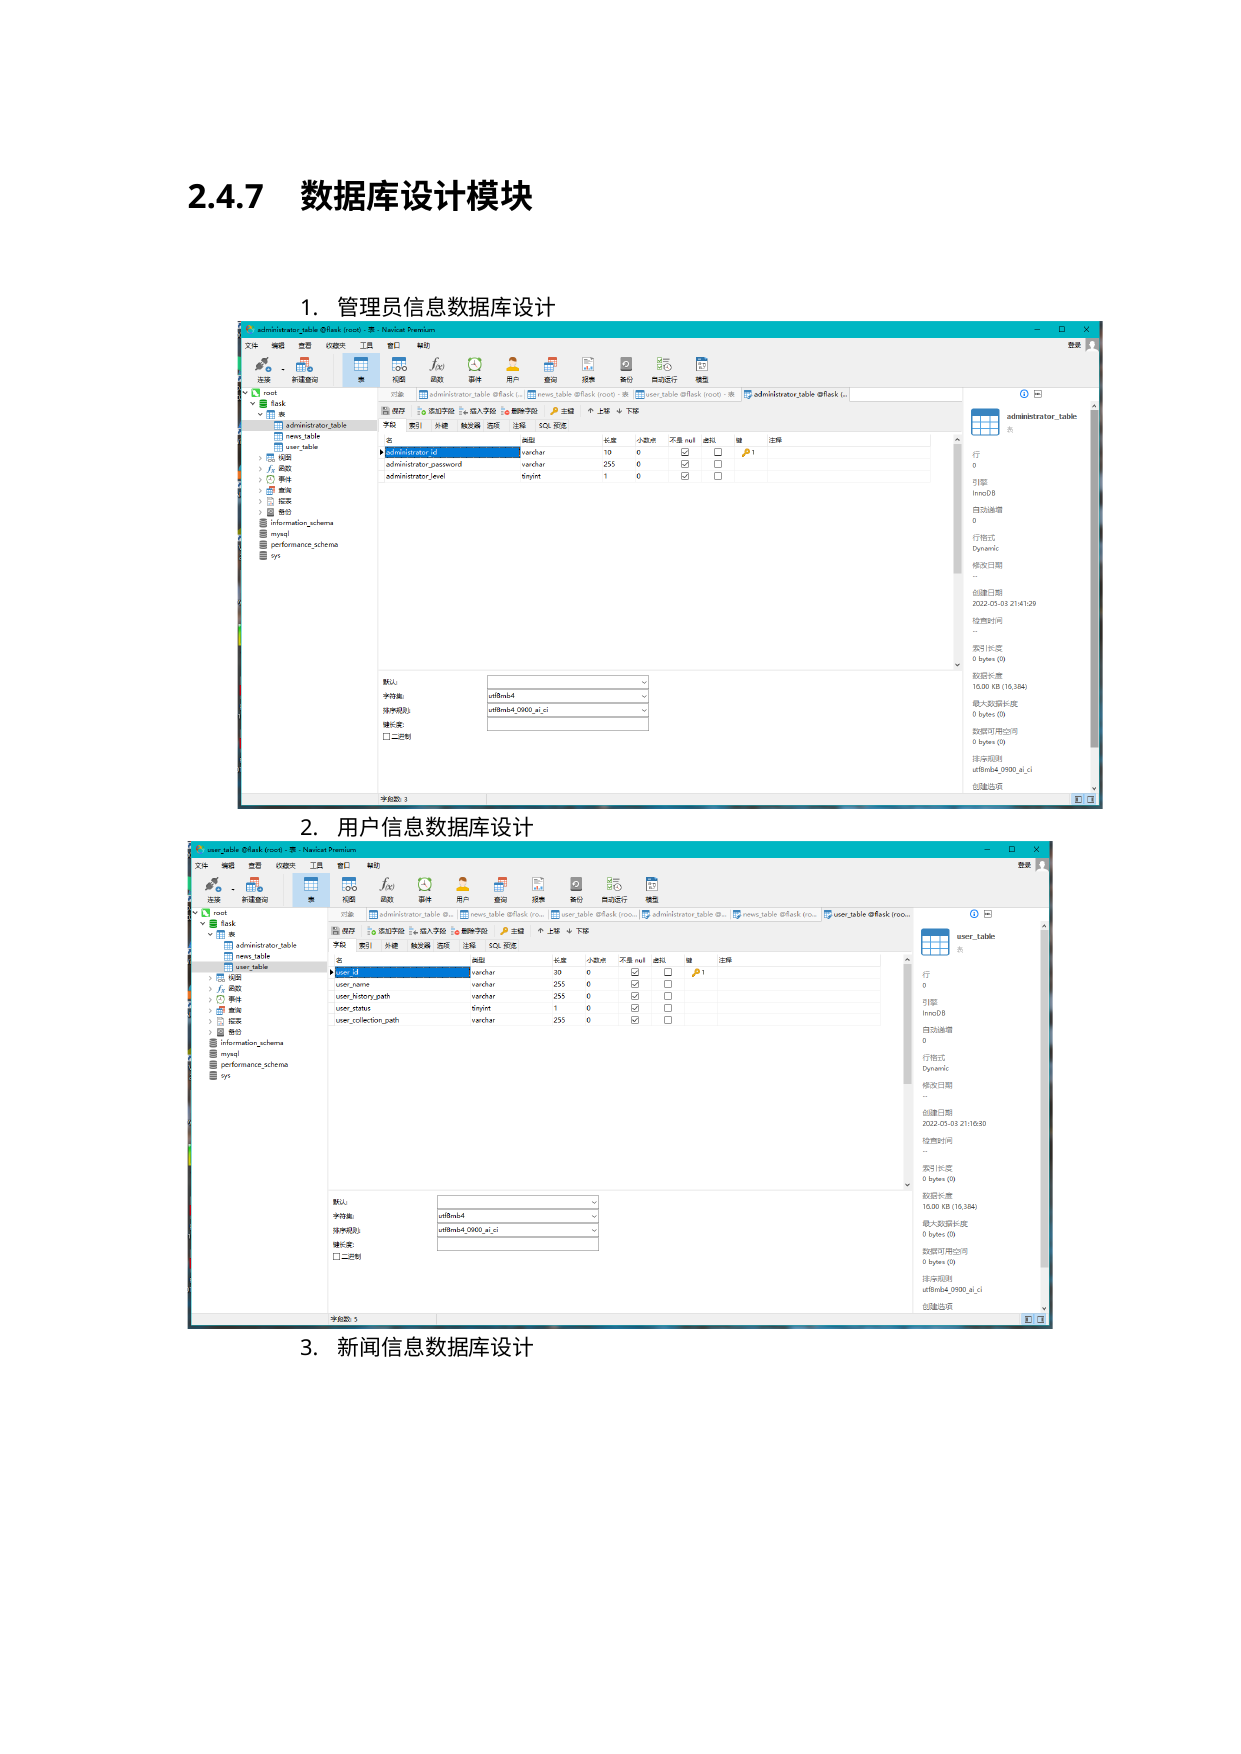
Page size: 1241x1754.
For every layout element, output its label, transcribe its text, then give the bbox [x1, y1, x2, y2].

list 新闻信息数据库设计 [300, 1329, 1053, 1362]
list 用户信息数据库设计 [300, 809, 1053, 841]
list 管理员信息数据库设计 [300, 289, 1053, 321]
picture [187, 841, 1053, 1329]
picture [237, 321, 1103, 809]
subtitle 数据库设计模块 [187, 162, 1053, 227]
